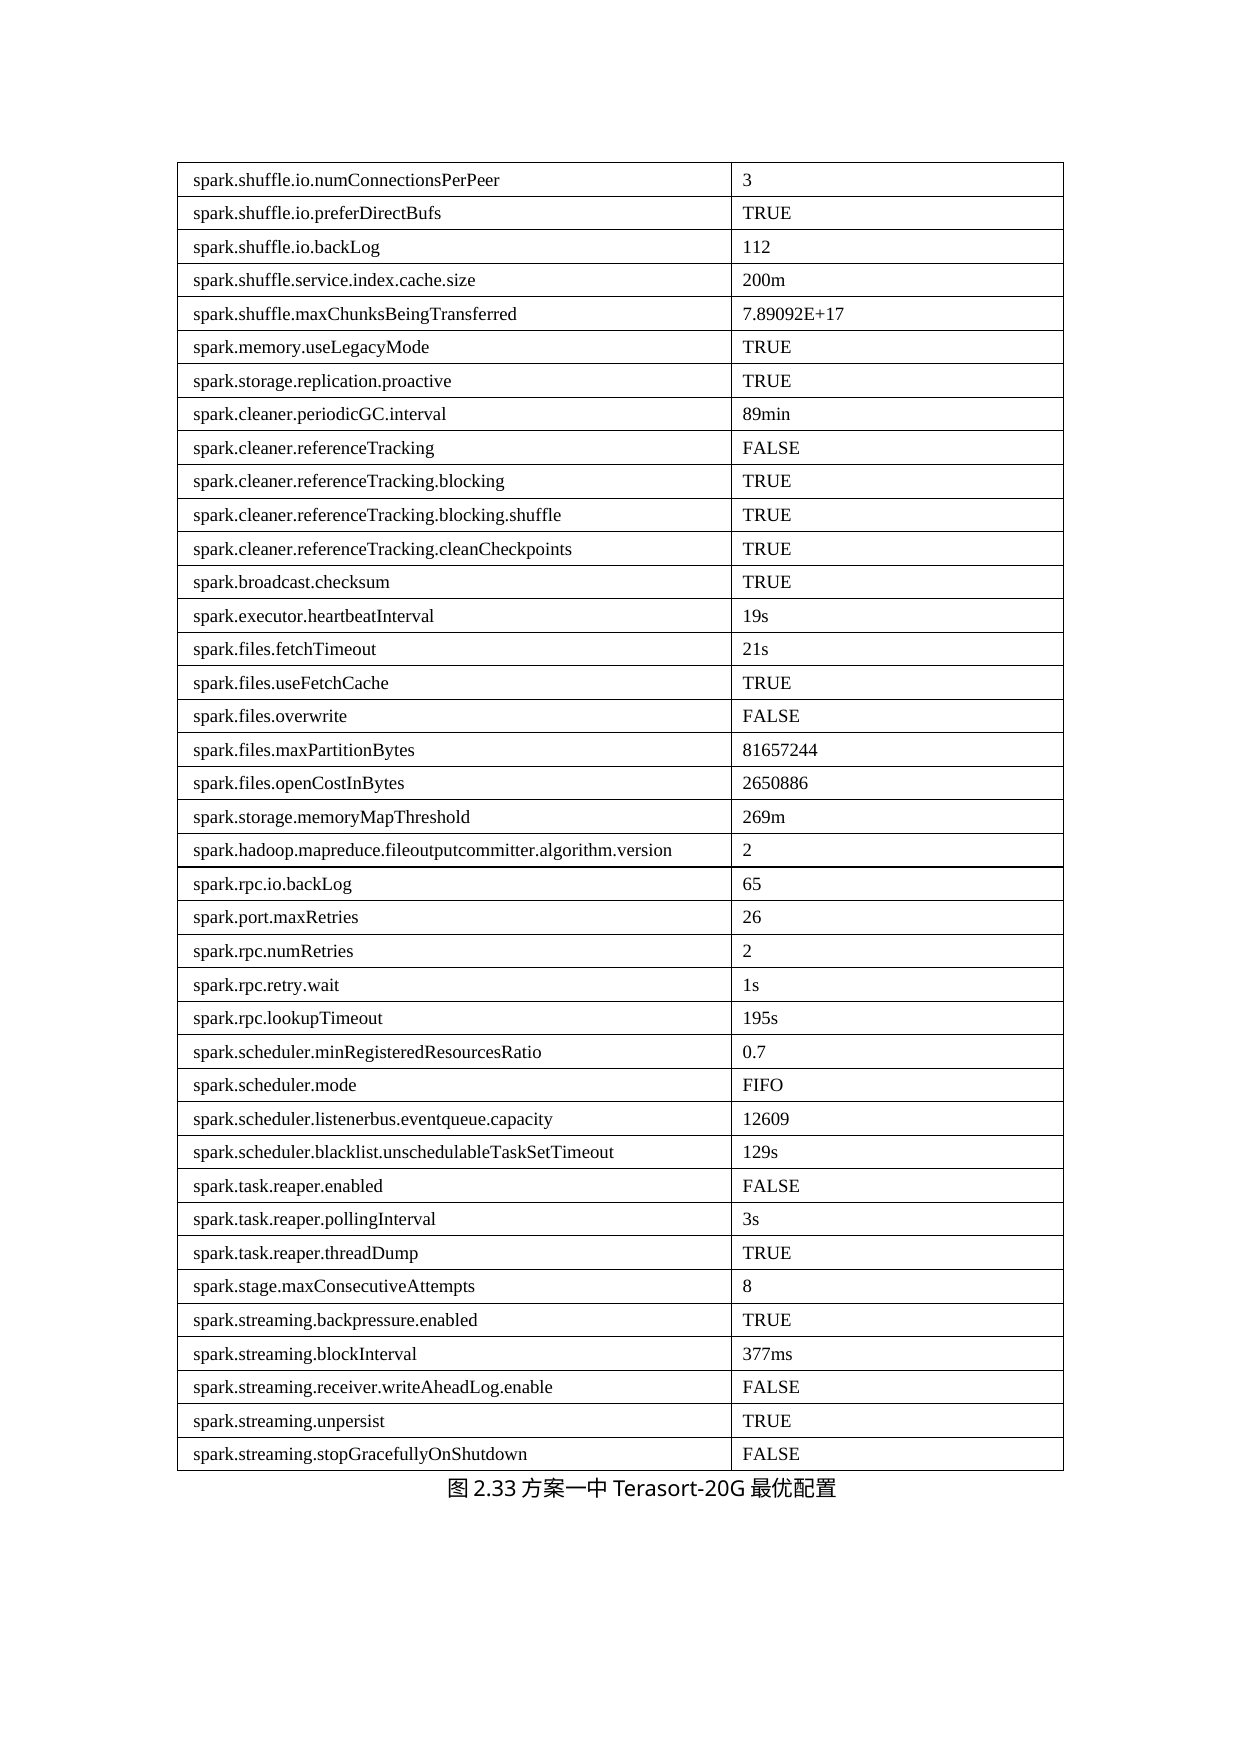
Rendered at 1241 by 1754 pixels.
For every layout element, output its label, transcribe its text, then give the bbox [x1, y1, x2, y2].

table_cell 21s [732, 633, 1063, 665]
table_cell 8 [732, 1270, 1063, 1302]
table_cell 1s [732, 968, 1063, 1001]
table_cell spark.cleaner.referenceTracking [178, 431, 731, 464]
table_cell spark.task.reaper.threadDump [178, 1236, 731, 1269]
table_cell 377ms [732, 1337, 1063, 1369]
table_cell 0.7 [732, 1035, 1063, 1068]
table_cell 81657244 [732, 733, 1063, 766]
table_cell spark.streaming.backpressure.enabled [178, 1304, 731, 1336]
table_cell 89min [732, 398, 1063, 430]
table_cell spark.files.fetchTimeout [178, 633, 731, 665]
table_cell 65 [732, 868, 1063, 900]
table_cell spark.hadoop.mapreduce.fileoutputcommitter.algorithm.version [178, 834, 731, 866]
table_cell 3s [732, 1203, 1063, 1235]
table_cell 7.89092E+17 [732, 297, 1063, 330]
table_cell spark.rpc.numRetries [178, 935, 731, 967]
table_cell 2 [732, 935, 1063, 967]
table_cell spark.storage.memoryMapThreshold [178, 800, 731, 833]
table_cell spark.memory.useLegacyMode [178, 331, 731, 363]
table_cell TRUE [732, 566, 1063, 598]
table_cell 195s [732, 1002, 1063, 1034]
table_cell spark.streaming.receiver.writeAheadLog.enable [178, 1371, 731, 1403]
table_cell 112 [732, 230, 1063, 263]
table_cell TRUE [732, 364, 1063, 397]
table_cell spark.streaming.blockInterval [178, 1337, 731, 1369]
table_cell TRUE [732, 1304, 1063, 1336]
table_cell spark.rpc.io.backLog [178, 868, 731, 900]
table_cell TRUE [732, 499, 1063, 531]
table_cell FIFO [732, 1069, 1063, 1101]
table_cell spark.scheduler.minRegisteredResourcesRatio [178, 1035, 731, 1068]
table_cell spark.scheduler.listenerbus.eventqueue.capacity [178, 1102, 731, 1135]
table_cell TRUE [732, 532, 1063, 564]
table_cell 200m [732, 264, 1063, 296]
table_cell spark.files.maxPartitionBytes [178, 733, 731, 766]
table_cell spark.rpc.lookupTimeout [178, 1002, 731, 1034]
table_cell spark.rpc.retry.wait [178, 968, 731, 1001]
table_cell 129s [732, 1136, 1063, 1168]
table_cell TRUE [732, 331, 1063, 363]
table_cell 19s [732, 599, 1063, 632]
table_cell TRUE [732, 465, 1063, 497]
table_cell spark.streaming.stopGracefullyOnShutdown [178, 1438, 731, 1470]
table_cell spark.shuffle.io.backLog [178, 230, 731, 263]
table_cell spark.streaming.unpersist [178, 1404, 731, 1437]
table_cell spark.executor.heartbeatInterval [178, 599, 731, 632]
table_cell spark.shuffle.io.preferDirectBufs [178, 197, 731, 229]
table_cell spark.broadcast.checksum [178, 566, 731, 598]
table_cell 3 [732, 163, 1063, 196]
table_cell spark.task.reaper.enabled [178, 1169, 731, 1202]
table_cell spark.shuffle.io.numConnectionsPerPeer [178, 163, 731, 196]
table_cell TRUE [732, 197, 1063, 229]
table_cell spark.shuffle.service.index.cache.size [178, 264, 731, 296]
table_cell spark.scheduler.mode [178, 1069, 731, 1101]
table_cell spark.cleaner.referenceTracking.blocking [178, 465, 731, 497]
table_cell spark.port.maxRetries [178, 901, 731, 933]
table_cell spark.cleaner.referenceTracking.cleanCheckpoints [178, 532, 731, 564]
table_cell spark.task.reaper.pollingInterval [178, 1203, 731, 1235]
table_cell spark.files.useFetchCache [178, 666, 731, 699]
table_cell FALSE [732, 700, 1063, 732]
text 图2.33方案一中Terasort-20G最优配置 [187, 1471, 1053, 1504]
table_cell TRUE [732, 666, 1063, 699]
table_cell spark.scheduler.blacklist.unschedulableTaskSetTimeout [178, 1136, 731, 1168]
table_cell spark.cleaner.referenceTracking.blocking.shuffle [178, 499, 731, 531]
table_cell FALSE [732, 431, 1063, 464]
table_cell FALSE [732, 1371, 1063, 1403]
table_cell 269m [732, 800, 1063, 833]
table_cell spark.shuffle.maxChunksBeingTransferred [178, 297, 731, 330]
table_cell spark.storage.replication.proactive [178, 364, 731, 397]
table_cell 12609 [732, 1102, 1063, 1135]
table_cell TRUE [732, 1236, 1063, 1269]
table_cell FALSE [732, 1169, 1063, 1202]
table_cell spark.files.overwrite [178, 700, 731, 732]
table_cell 26 [732, 901, 1063, 933]
table_cell spark.cleaner.periodicGC.interval [178, 398, 731, 430]
table_cell 2 [732, 834, 1063, 866]
table_cell FALSE [732, 1438, 1063, 1470]
table_cell spark.stage.maxConsecutiveAttempts [178, 1270, 731, 1302]
table_cell 2650886 [732, 767, 1063, 799]
table_cell TRUE [732, 1404, 1063, 1437]
table_cell spark.files.openCostInBytes [178, 767, 731, 799]
